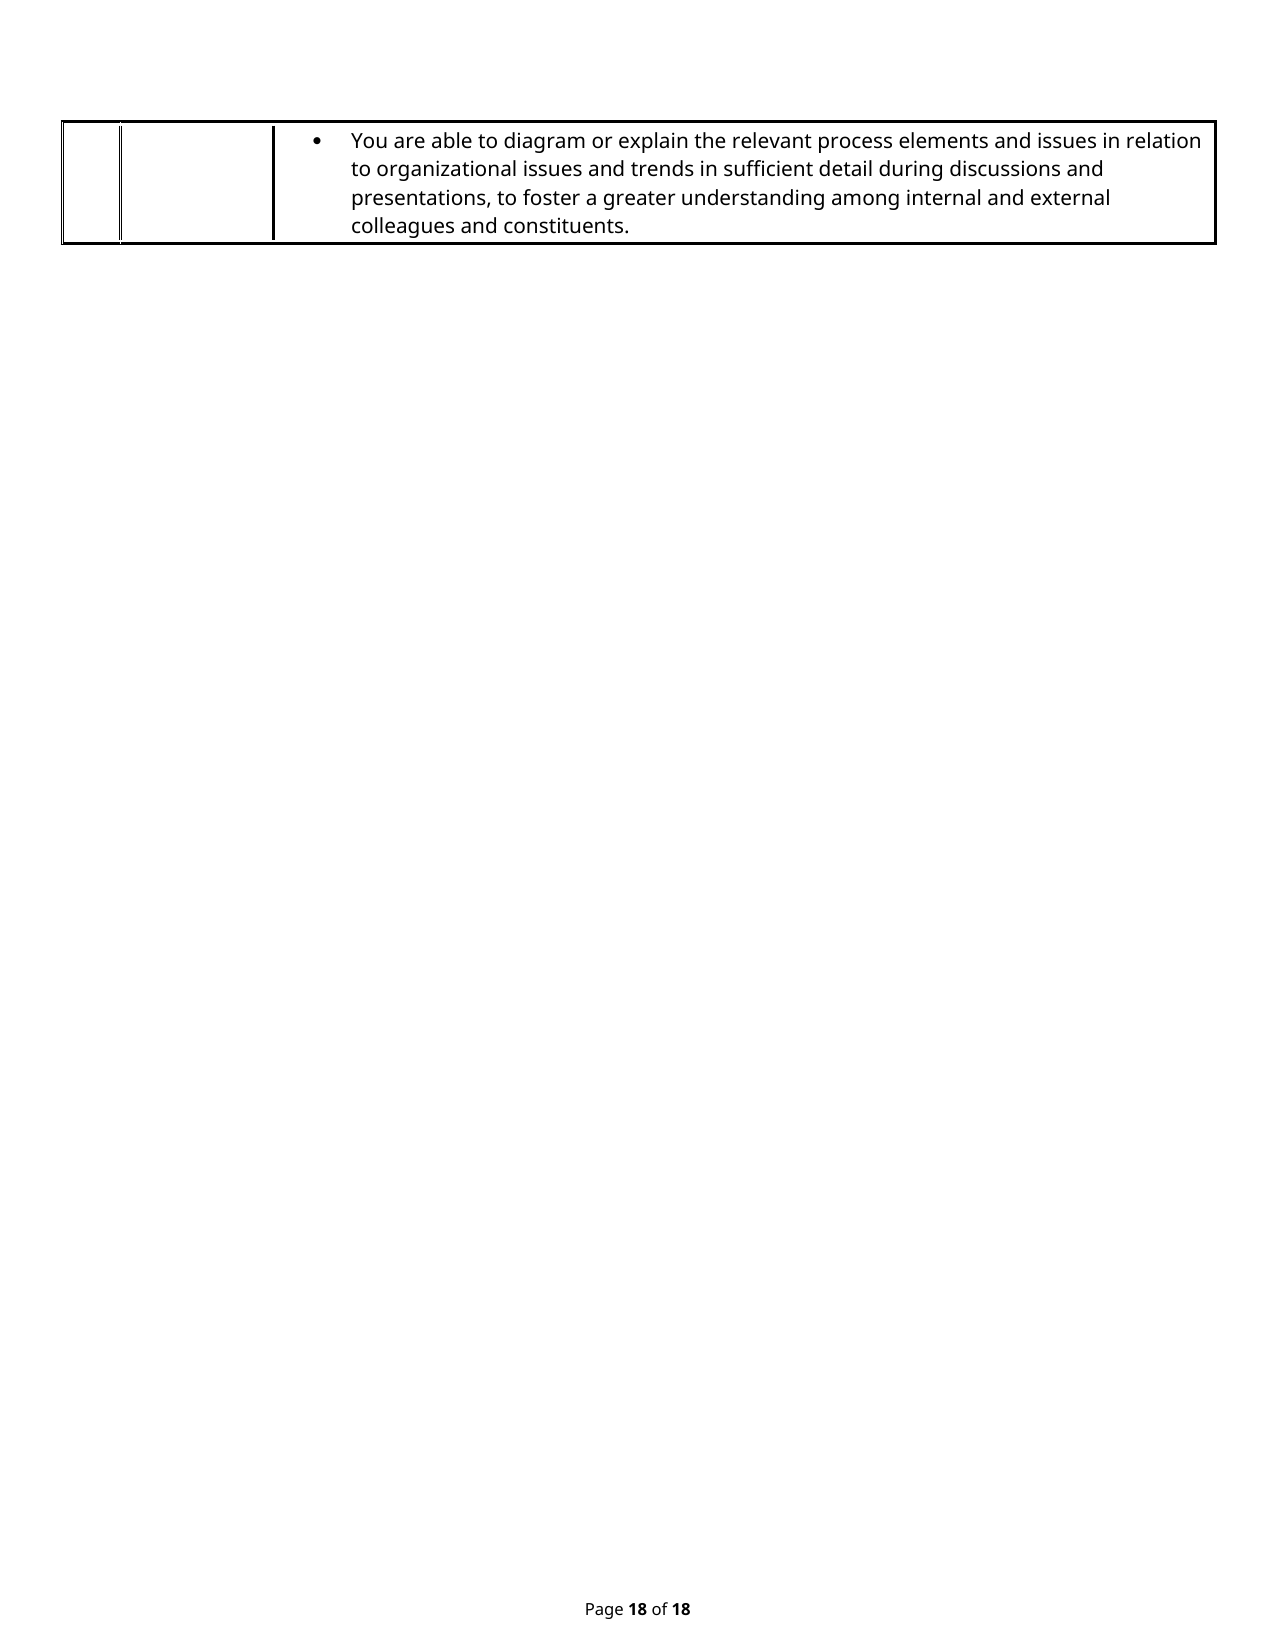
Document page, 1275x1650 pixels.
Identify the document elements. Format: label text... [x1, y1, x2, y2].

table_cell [121, 123, 273, 242]
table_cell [273, 123, 1214, 242]
table_cell 5 [64, 123, 121, 242]
